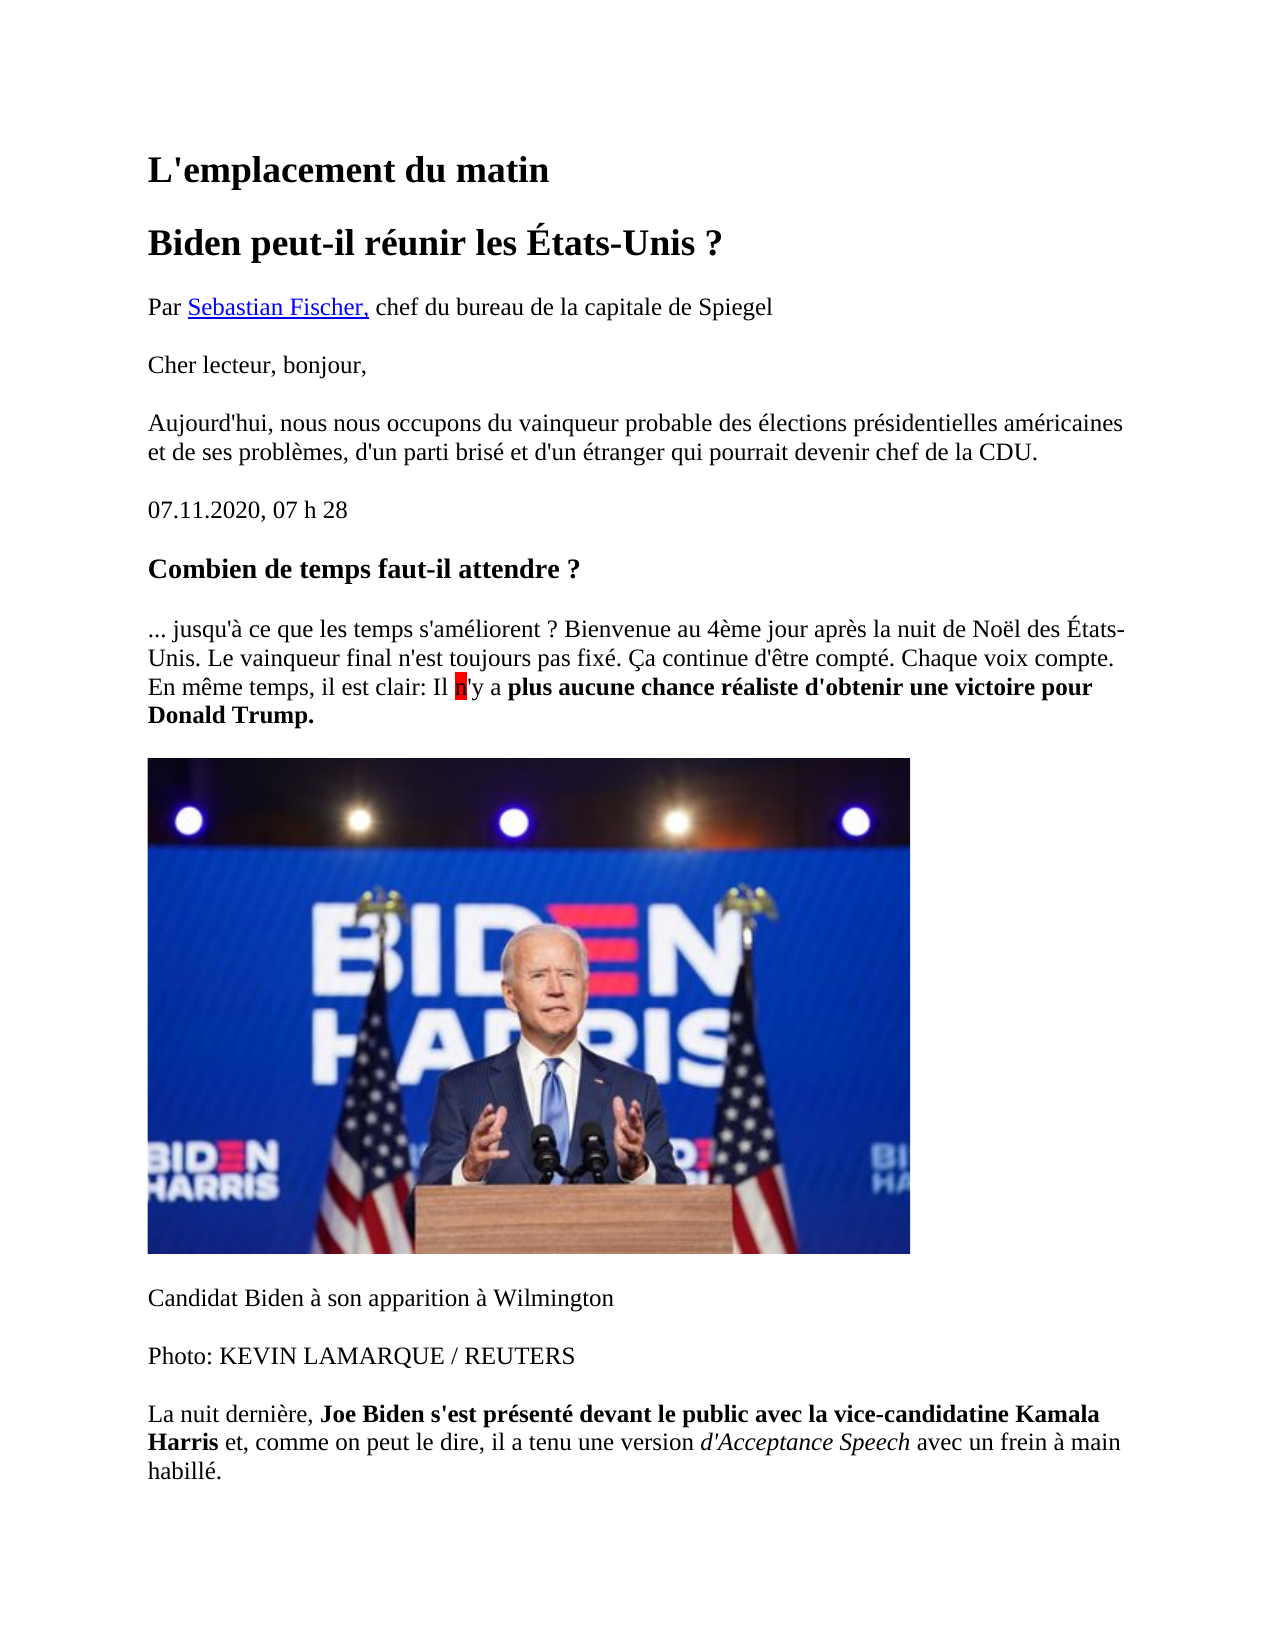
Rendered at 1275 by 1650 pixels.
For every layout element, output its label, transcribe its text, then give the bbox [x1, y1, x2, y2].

picture [147, 758, 910, 1254]
subtitle Combien de temps faut-il attendre ? [148, 553, 1127, 585]
subtitle Biden peut-il réunir les États-Unis ? [148, 220, 1127, 263]
text La nuit dernière, Joe Biden s'est présenté devant le public avec la vice-candidatine Kamala Harris et, comme on peut le dire, il a tenu une version d'Acceptance Speech avec un frein à main habillé. [148, 1399, 1127, 1485]
subtitle L'emplacement du matin [148, 148, 1127, 191]
text Candidat Biden à son apparition à Wilmington [148, 1283, 1127, 1312]
text Aujourd'hui, nous nous occupons du vainqueur probable des élections présidentielles américaines et de ses problèmes, d'un parti brisé et d'un étranger qui pourrait devenir chef de la CDU. [148, 408, 1127, 466]
text ... jusqu'à ce que les temps s'améliorent ? Bienvenue au 4ème jour après la nuit de Noël des États-Unis. Le vainqueur final n'est toujours pas fixé. Ça continue d'être compté. Chaque voix compte. En même temps, il est clair: Il n'y a plus aucune chance réaliste d'obtenir une victoire pour Donald Trump. [148, 614, 1127, 729]
text Photo: KEVIN LAMARQUE / REUTERS [148, 1341, 1127, 1369]
text Cher lecteur, bonjour, [148, 350, 1127, 379]
text 07.11.2020, 07 h 28 [148, 495, 1127, 523]
text Par Sebastian Fischer, chef du bureau de la capitale de Spiegel [148, 292, 1127, 321]
